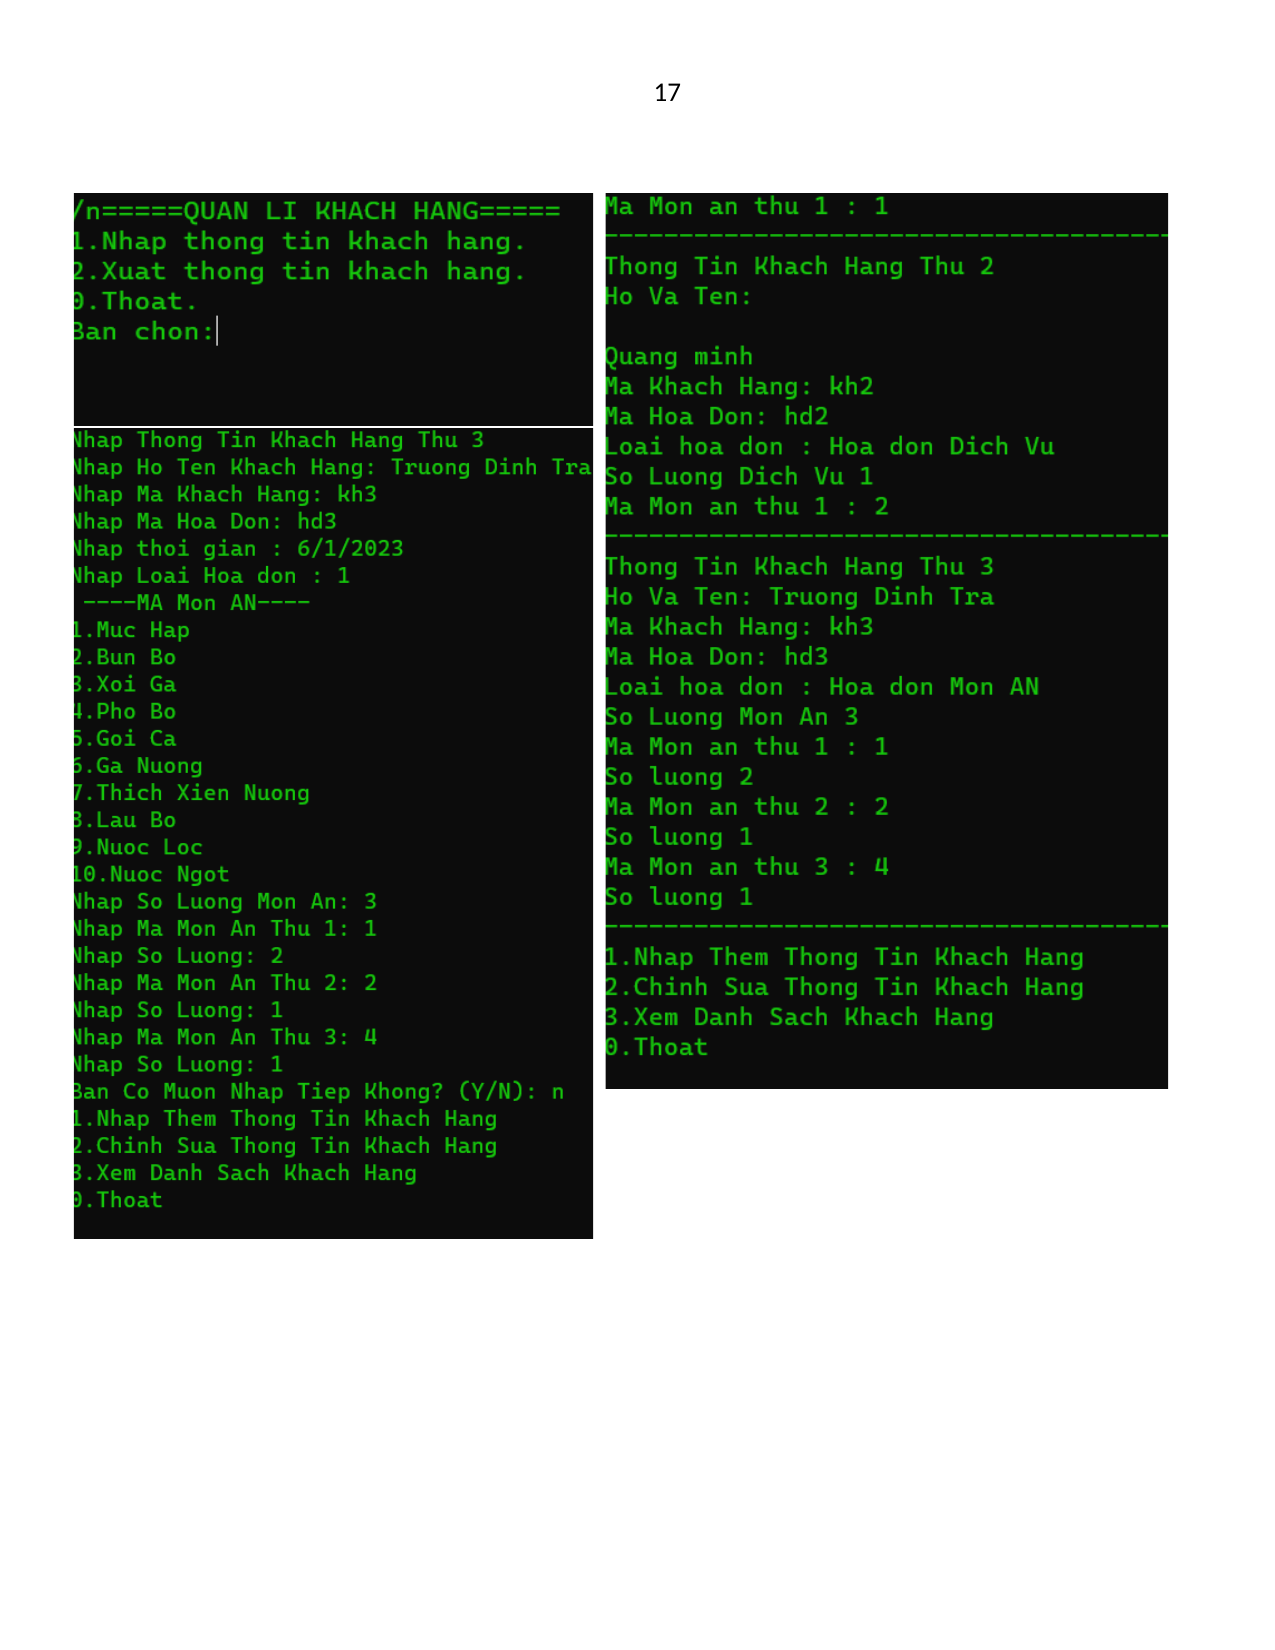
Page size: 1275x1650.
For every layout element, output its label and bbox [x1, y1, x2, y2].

picture [605, 193, 1169, 1089]
picture [73, 193, 594, 426]
picture [73, 428, 594, 1239]
